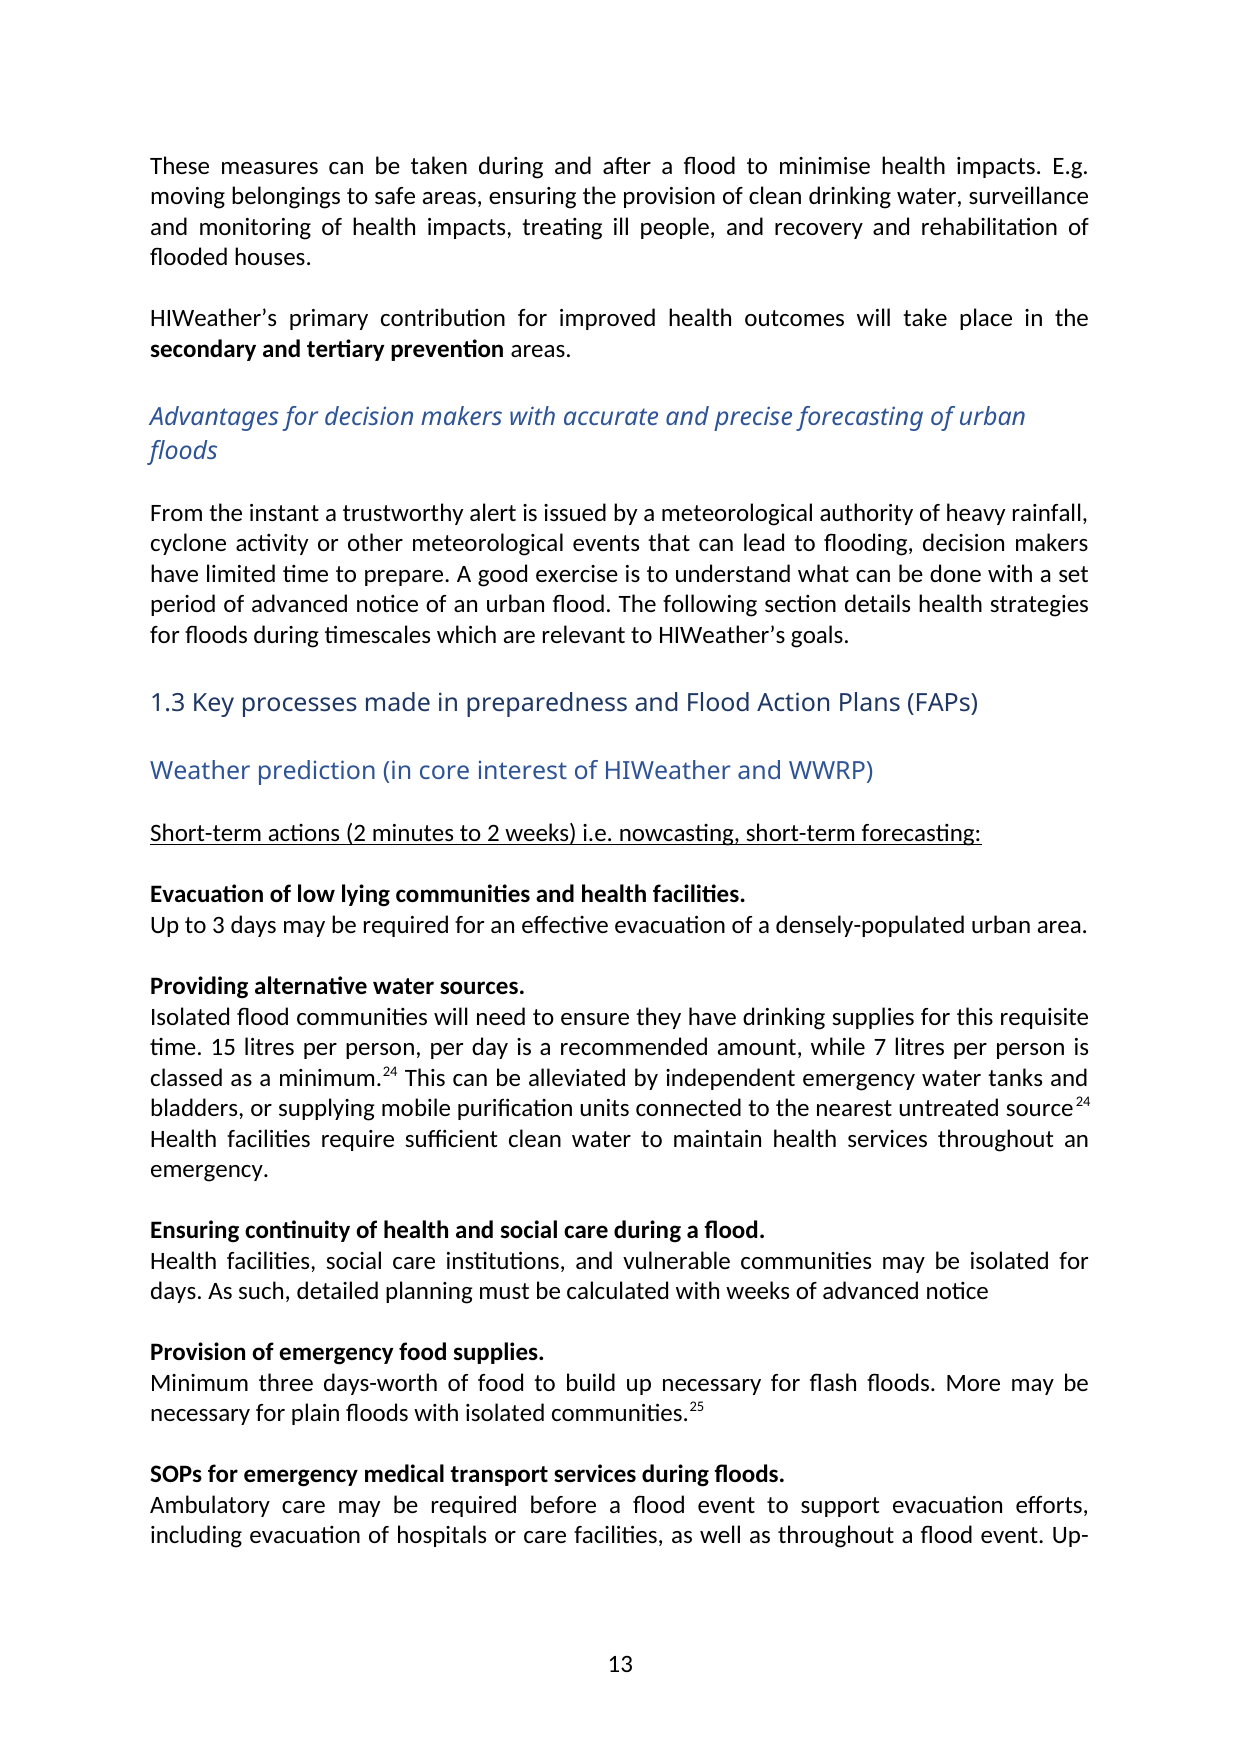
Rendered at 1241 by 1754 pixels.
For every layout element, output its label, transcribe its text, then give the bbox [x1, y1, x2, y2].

text Providing alternative water sources. [150, 970, 1090, 1001]
text Minimum three days-worth of food to build up necessary for flash floods. More may be necessary for plain floods with isolated communities.25 [150, 1367, 1090, 1428]
text Up to 3 days may be required for an effective evacuation of a densely-populated urban area. [150, 909, 1090, 940]
text From the instant a trustworthy alert is issued by a meteorological authority of heavy rainfall, cyclone activity or other meteorological events that can lead to flooding, decision makers have limited time to prepare. A good exercise is to understand what can be done with a set period of advanced notice of an urban flood. The following section details health strategies for floods during timescales which are relevant to HIWeather’s goals. [150, 497, 1090, 649]
text SOPs for emergency medical transport services during floods. [150, 1458, 1090, 1489]
text These measures can be taken during and after a flood to minimise health impacts. E.g. moving belongings to safe areas, ensuring the provision of clean drinking water, surveillance and monitoring of health impacts, treating ill people, and recovery and rehabilitation of flooded houses. [150, 150, 1090, 272]
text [150, 1489, 1090, 1550]
subtitle 1.3 Key processes made in preparedness and Flood Action Plans (FAPs) [150, 684, 1090, 718]
text Health facilities, social care institutions, and vulnerable communities may be isolated for days. As such, detailed planning must be calculated with weeks of advanced notice [150, 1245, 1090, 1306]
text Isolated flood communities will need to ensure they have drinking supplies for this requisite time. 15 litres per person, per day is a recommended amount, while 7 litres per person is classed as a minimum.24 This can be alleviated by independent emergency water tanks and bladders, or supplying mobile purification units connected to the nearest untreated source24 Health facilities require sufficient clean water to maintain health services throughout an emergency. [150, 1001, 1090, 1184]
text Evacuation of low lying communities and health facilities. [150, 879, 1090, 909]
subtitle Advantages for decision makers with accurate and precise forecasting of urban floods [150, 398, 1090, 466]
text Provision of emergency food supplies. [150, 1336, 1090, 1367]
text Ensuring continuity of health and social care during a flood. [150, 1214, 1090, 1245]
text Short-term actions (2 minutes to 2 weeks) i.e. nowcasting, short-term forecasting: [150, 818, 1090, 848]
text HIWeather’s primary contribution for improved health outcomes will take place in the secondary and tertiary prevention areas. [150, 303, 1090, 364]
subtitle Weather prediction (in core interest of HIWeather and WWRP) [150, 753, 1090, 787]
